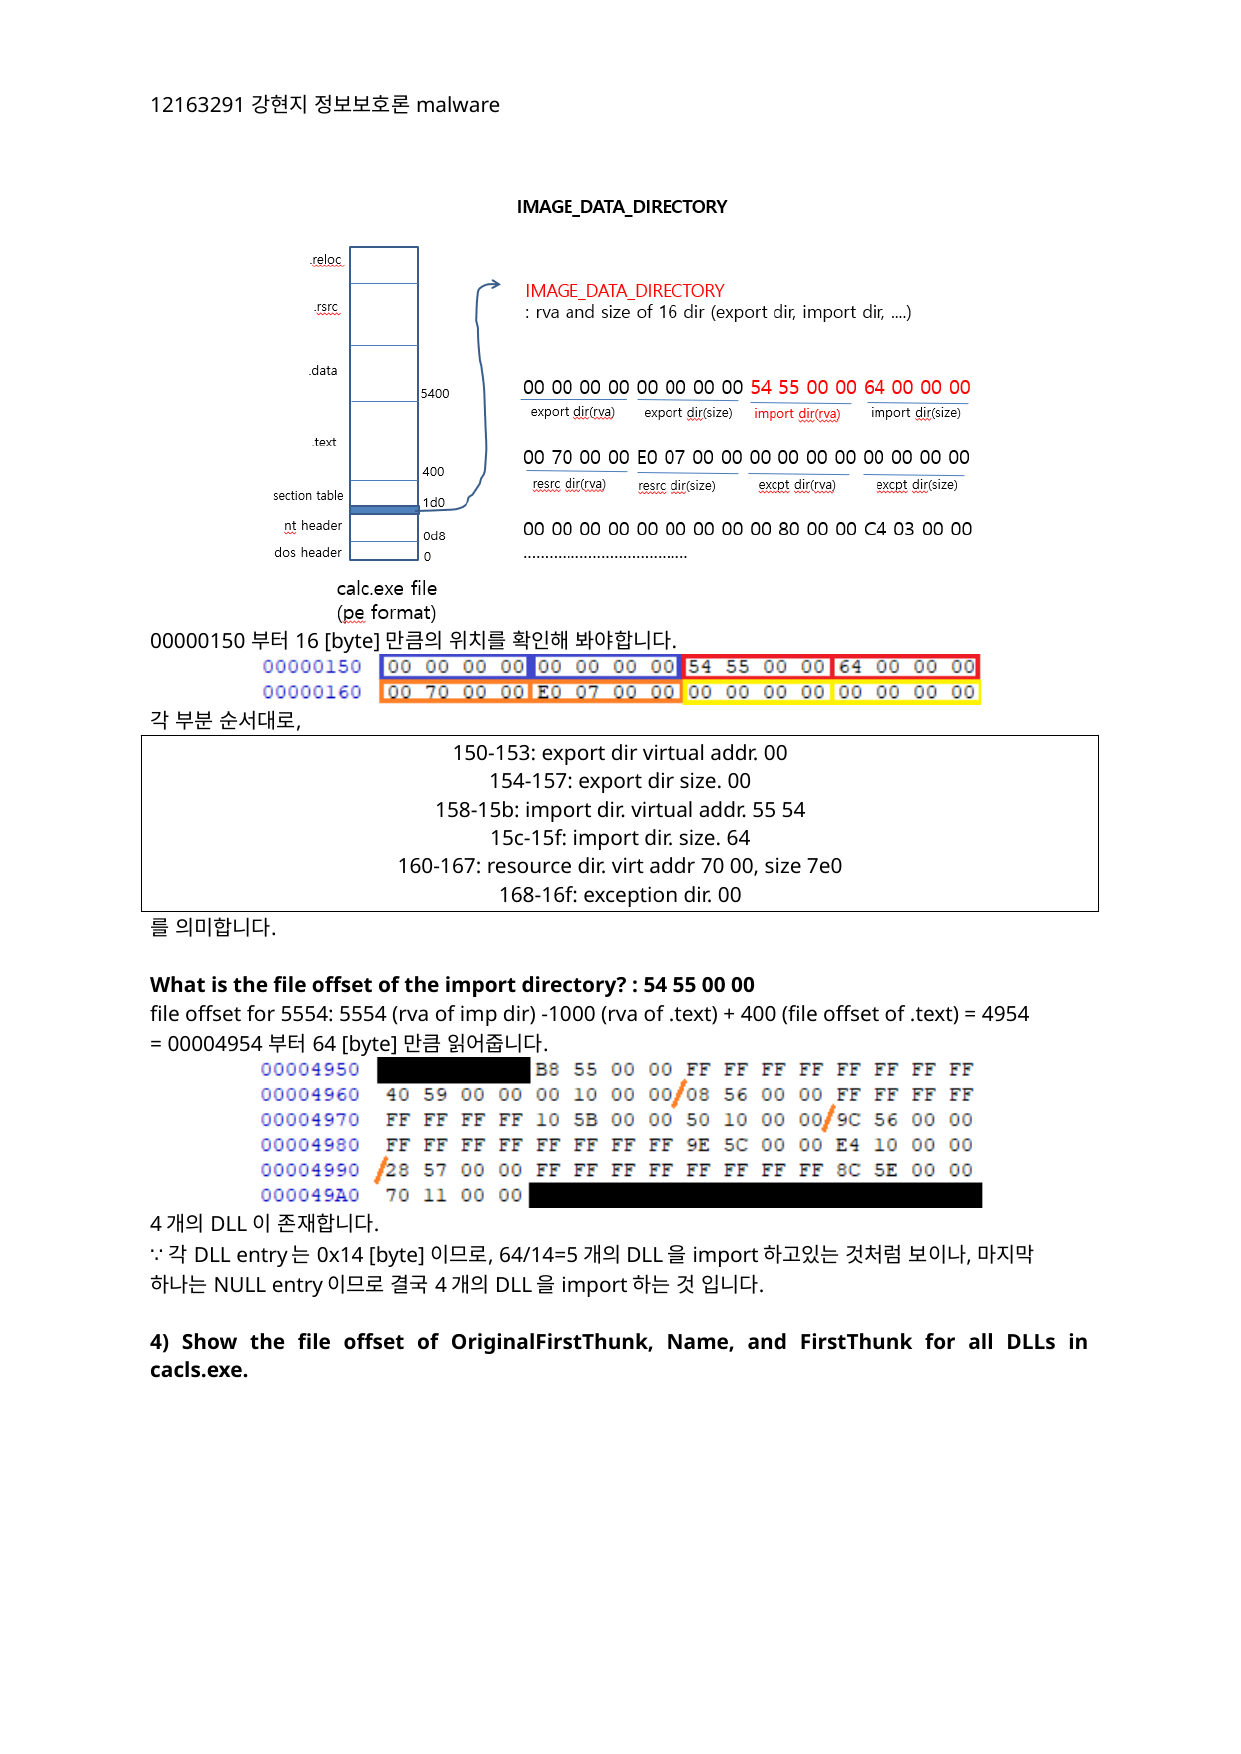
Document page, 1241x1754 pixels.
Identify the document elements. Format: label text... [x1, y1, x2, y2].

picture [261, 177, 979, 624]
text 158-15b: import dir. virtual addr. 55 54 [150, 795, 1090, 823]
text file offset for 5554: 5554 (rva of imp dir) -1000 (rva of .text) + 400 (file offset of .text) = 4954 [150, 999, 1090, 1027]
text 150-153: export dir virtual addr. 00 [142, 736, 1098, 766]
text 154-157: export dir size. 00 [150, 766, 1090, 795]
text = 00004954 부터 64 [byte] 만큼 읽어줍니다. [150, 1027, 1090, 1057]
text 4개의 DLL 이 존재합니다. [150, 1207, 1090, 1238]
text 각 부분 순서대로, [150, 704, 1090, 735]
text 를 의미합니다. [150, 912, 1090, 942]
text 160-167: resource dir. virt addr 70 00, size 7e0 [150, 852, 1090, 877]
picture [257, 1057, 983, 1208]
text ∵ 각 DLL entry는 0x14 [byte] 이므로, 64/14=5 개의DLL을 import하고있는 것처럼 보이나, 마지막 하나는 NULL entry이므로 결국 4개의 DLL을 import하는 것 입니다. [150, 1238, 1090, 1327]
text What is the file offset of the import directory? : 54 55 00 00 [150, 970, 1090, 999]
text 00000150 부터 16 [byte] 만큼의 위치를 확인해 봐야합니다. [150, 624, 1090, 654]
picture [259, 654, 982, 705]
text 4) Show the file offset of OriginalFirstThunk, Name, and FirstThunk for all DLLs in cacls.exe. [150, 1327, 1090, 1384]
text 168-16f: exception dir. 00 [142, 877, 1098, 911]
text 15c-15f: import dir. size. 64 [150, 823, 1090, 852]
